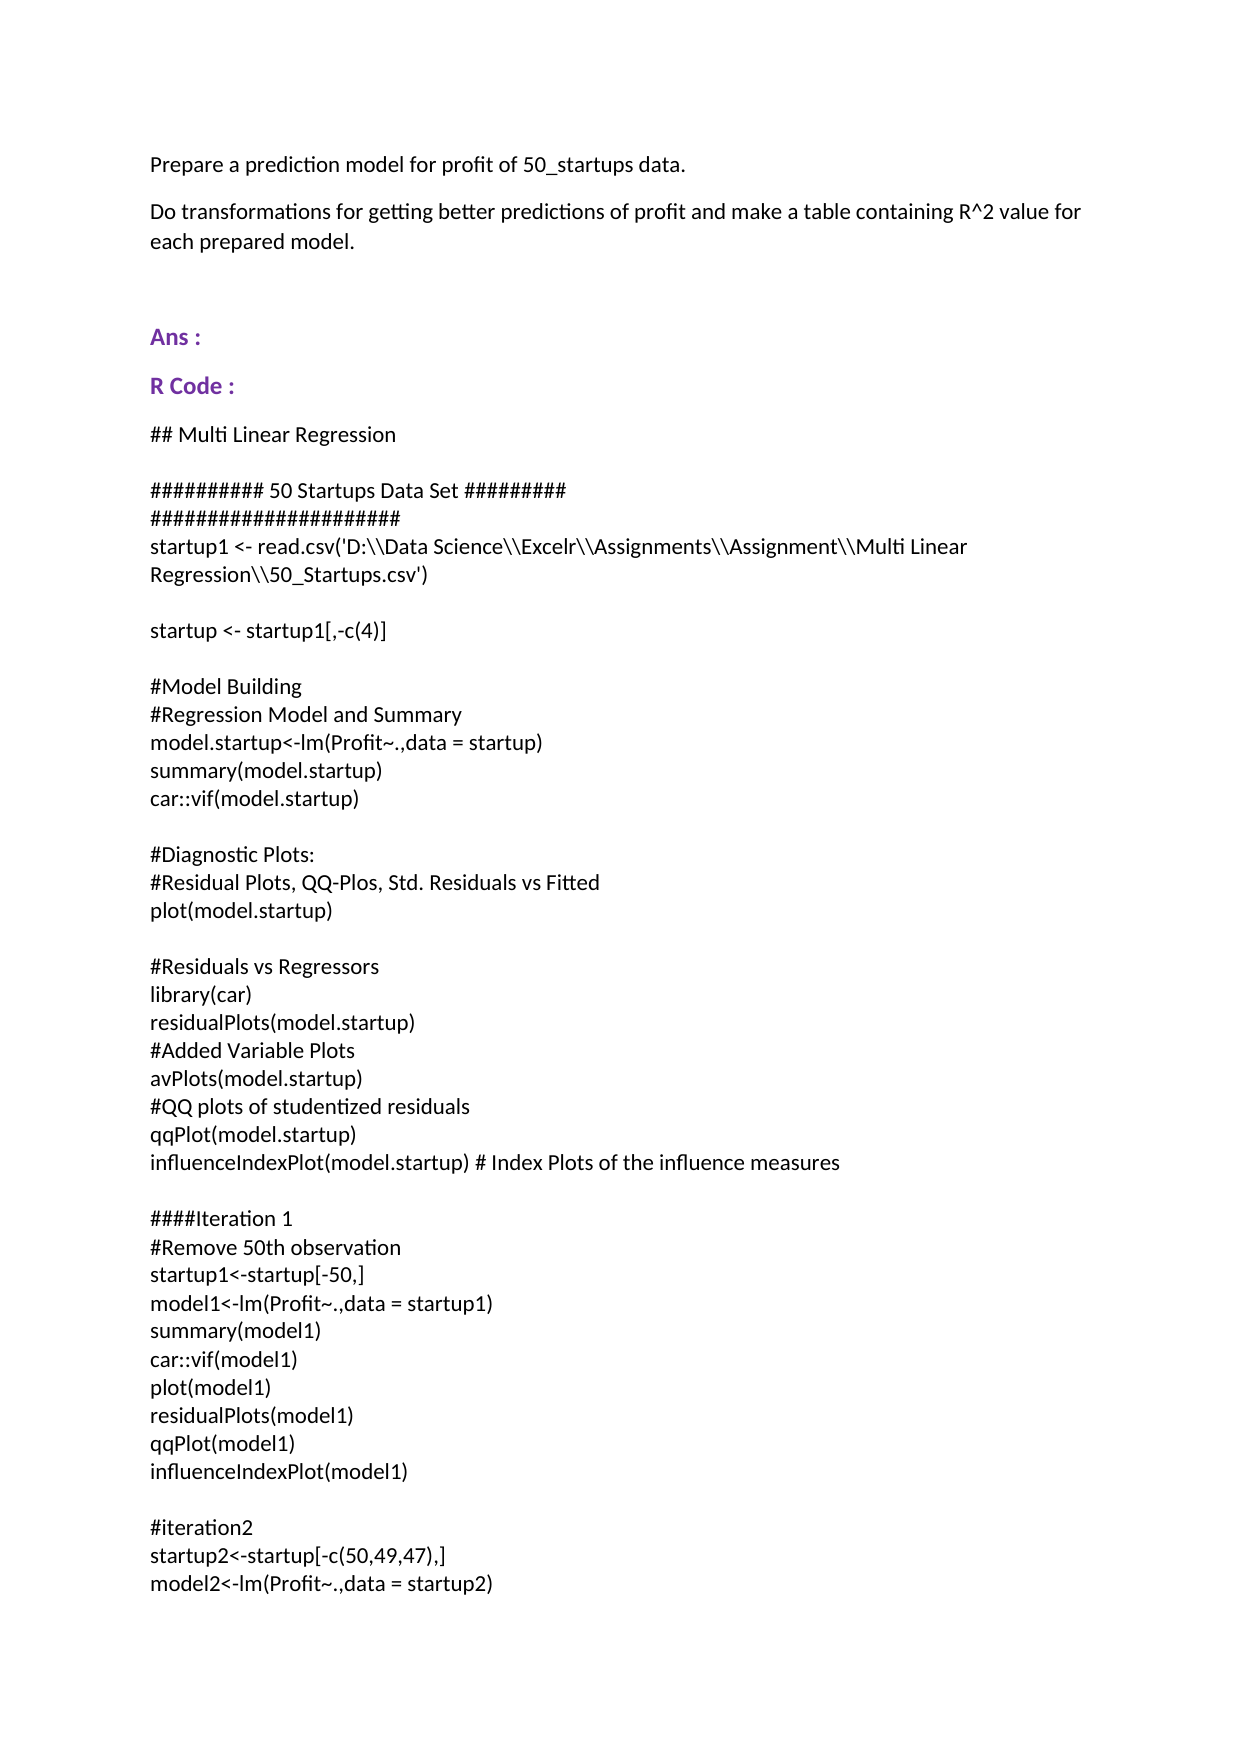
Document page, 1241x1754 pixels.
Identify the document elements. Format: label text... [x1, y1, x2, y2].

text Do transformations for getting better predictions of profit and make a table containing R^2 value for each prepared model. [150, 197, 1090, 255]
text residualPlots(model.startup) [150, 1008, 1090, 1036]
text ###################### [150, 504, 1090, 532]
text #Diagnostic Plots: [150, 840, 1090, 868]
text #Model Building [150, 672, 1090, 700]
text R Code : [150, 370, 1090, 401]
text startup1 <- read.csv('D:\\Data Science\\Excelr\\Assignments\\Assignment\\Multi Linear Regression\\50_Startups.csv') [150, 532, 1090, 588]
text startup1<-startup[-50,] [150, 1261, 1090, 1289]
text #Residuals vs Regressors [150, 952, 1090, 980]
text ########## 50 Startups Data Set ######### [150, 476, 1090, 504]
text summary(model1) [150, 1317, 1090, 1345]
text #QQ plots of studentized residuals [150, 1092, 1090, 1121]
text #Remove 50th observation [150, 1233, 1090, 1261]
text startup2<-startup[-c(50,49,47),] [150, 1541, 1090, 1569]
text plot(model.startup) [150, 896, 1090, 924]
text car::vif(model.startup) [150, 784, 1090, 812]
text #Added Variable Plots [150, 1036, 1090, 1064]
text #Residual Plots, QQ-Plos, Std. Residuals vs Fitted [150, 868, 1090, 896]
text qqPlot(model.startup) [150, 1121, 1090, 1148]
text model.startup<-lm(Profit~.,data = startup) [150, 728, 1090, 756]
text plot(model1) [150, 1373, 1090, 1401]
text influenceIndexPlot(model.startup) # Index Plots of the influence measures [150, 1148, 1090, 1177]
text avPlots(model.startup) [150, 1064, 1090, 1092]
text Prepare a prediction model for profit of 50_startups data. [150, 150, 1090, 178]
text ####Iteration 1 [150, 1204, 1090, 1233]
text summary(model.startup) [150, 756, 1090, 784]
text ## Multi Linear Regression [150, 420, 1090, 448]
text startup <- startup1[,-c(4)] [150, 616, 1090, 644]
text qqPlot(model1) [150, 1429, 1090, 1457]
text Ans : [150, 321, 1090, 351]
text #Regression Model and Summary [150, 700, 1090, 728]
text model2<-lm(Profit~.,data = startup2) [150, 1569, 1090, 1597]
text model1<-lm(Profit~.,data = startup1) [150, 1289, 1090, 1317]
text residualPlots(model1) [150, 1401, 1090, 1429]
text car::vif(model1) [150, 1345, 1090, 1373]
text influenceIndexPlot(model1) [150, 1457, 1090, 1485]
text library(car) [150, 980, 1090, 1008]
text #iteration2 [150, 1513, 1090, 1541]
